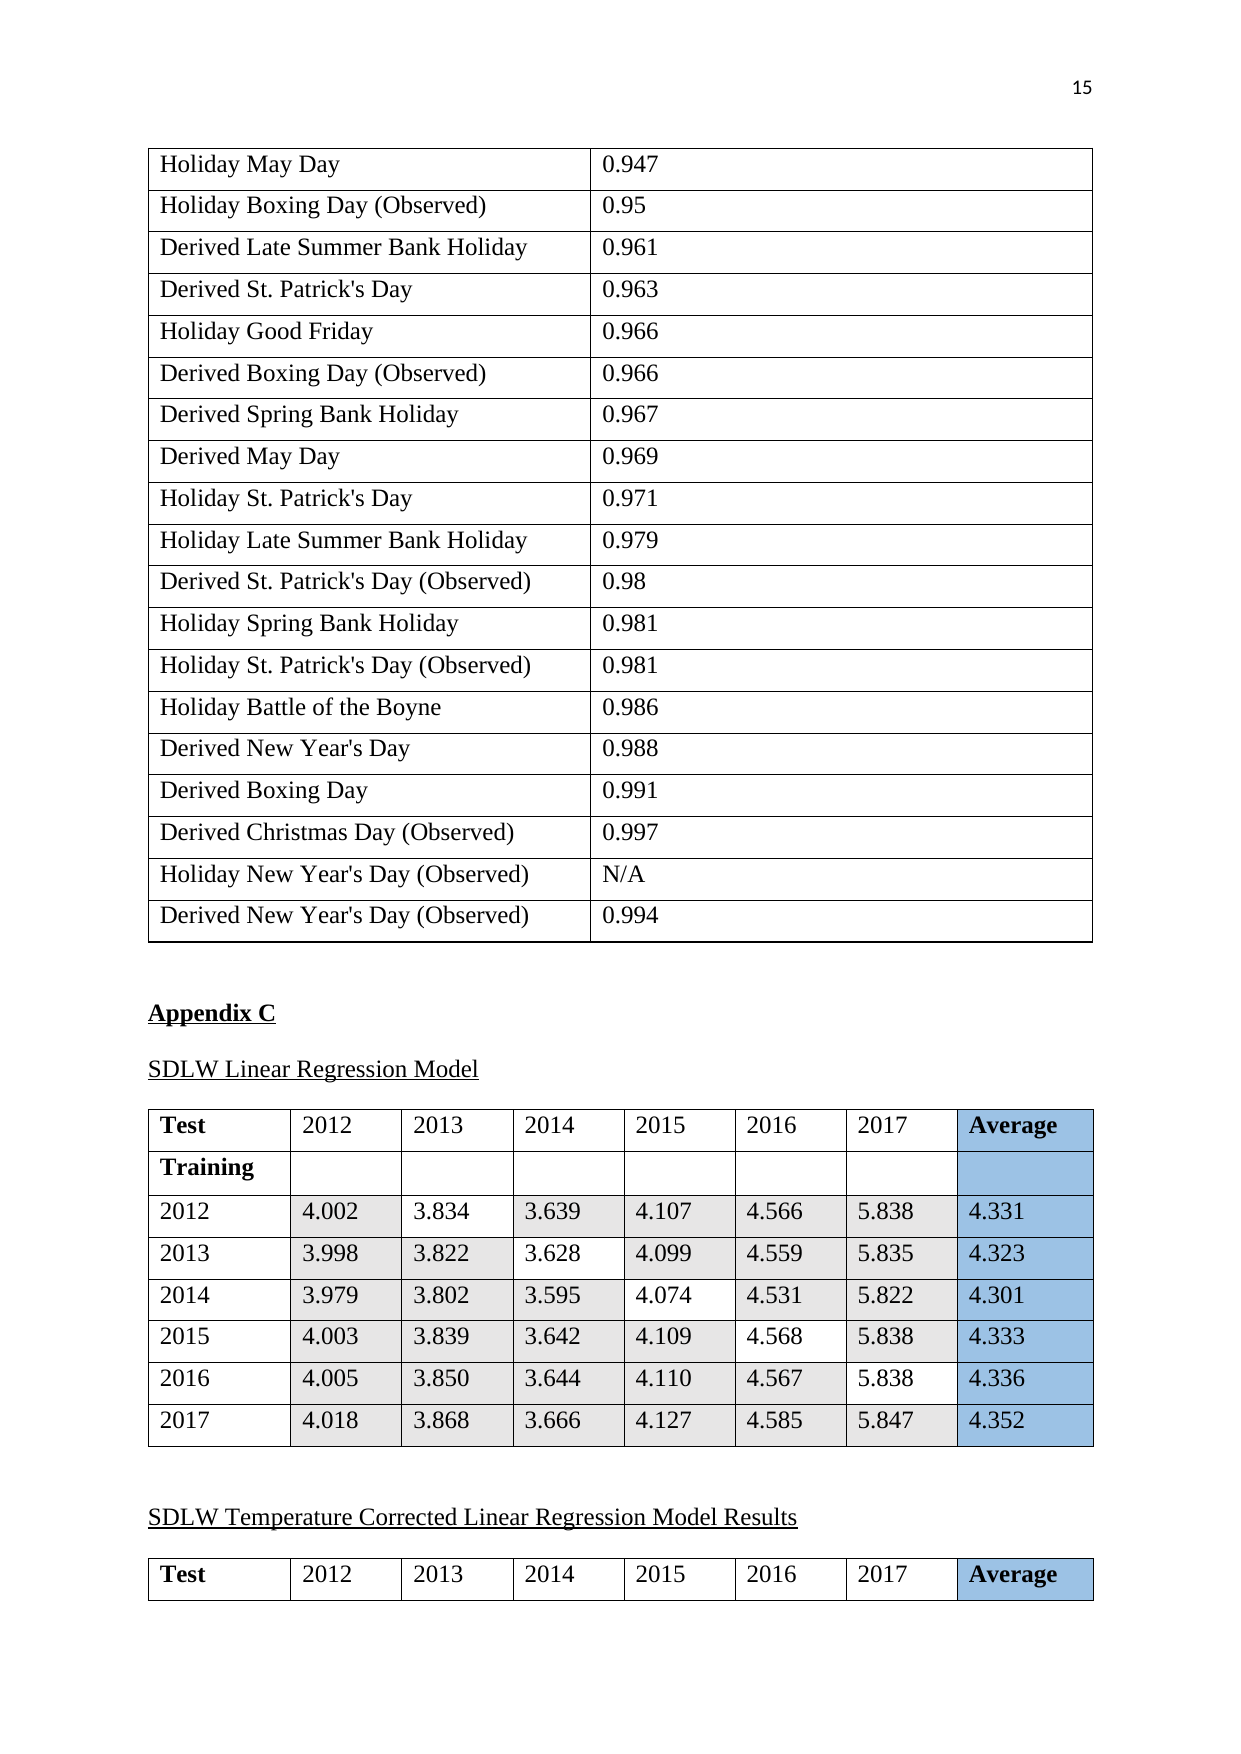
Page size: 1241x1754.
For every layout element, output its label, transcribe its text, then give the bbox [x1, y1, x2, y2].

table_cell 0.979 [591, 525, 1092, 565]
table_cell [847, 1152, 957, 1195]
table_cell Derived Boxing Day (Observed) [149, 358, 590, 398]
table_cell 4.331 [958, 1196, 1093, 1237]
table_cell Derived Late Summer Bank Holiday [149, 232, 590, 273]
table_header Test [149, 1110, 290, 1151]
table_cell 0.966 [591, 316, 1092, 357]
table_header 2016 [736, 1110, 846, 1151]
table_cell [958, 1152, 1093, 1195]
table_cell 4.352 [958, 1405, 1093, 1446]
table_cell Derived St. Patrick's Day [149, 274, 590, 315]
table_cell 5.847 [847, 1405, 957, 1446]
table_cell 3.644 [514, 1363, 624, 1404]
table_header 2017 [847, 1559, 957, 1600]
table_cell 4.003 [291, 1321, 401, 1362]
table_cell 0.986 [591, 692, 1092, 732]
table_cell Derived New Year's Day [149, 734, 590, 774]
table_cell 3.979 [291, 1280, 401, 1320]
table_cell Derived Boxing Day [149, 775, 590, 816]
table_cell [291, 1152, 401, 1195]
table_cell 4.566 [736, 1196, 846, 1237]
table_cell Derived Christmas Day (Observed) [149, 817, 590, 858]
table_cell 0.966 [591, 358, 1092, 398]
table_cell 4.002 [291, 1196, 401, 1237]
table_header 2012 [291, 1110, 401, 1151]
table_cell 0.981 [591, 608, 1092, 649]
table_cell 5.838 [847, 1363, 957, 1404]
table_cell 3.639 [514, 1196, 624, 1237]
table_header Test [149, 1559, 290, 1600]
table_cell 4.074 [625, 1280, 735, 1320]
table_cell 5.838 [847, 1196, 957, 1237]
table_cell 5.822 [847, 1280, 957, 1320]
table_header Average [958, 1110, 1093, 1151]
table_cell 4.336 [958, 1363, 1093, 1404]
table_cell 2014 [149, 1280, 290, 1320]
table_cell Derived New Year's Day (Observed) [149, 901, 590, 941]
table_cell 4.323 [958, 1238, 1093, 1279]
table_header 2015 [625, 1110, 735, 1151]
table_cell 4.333 [958, 1321, 1093, 1362]
table_cell [625, 1152, 735, 1195]
table_cell 4.301 [958, 1280, 1093, 1320]
table_cell Holiday Battle of the Boyne [149, 692, 590, 732]
table_cell 3.628 [514, 1238, 624, 1279]
table_cell 3.642 [514, 1321, 624, 1362]
table_cell N/A [591, 859, 1092, 899]
table_cell 5.835 [847, 1238, 957, 1279]
table_cell 2016 [149, 1363, 290, 1404]
table_header 2014 [514, 1110, 624, 1151]
table_cell Derived Spring Bank Holiday [149, 399, 590, 440]
table_header 2014 [514, 1559, 624, 1600]
table_cell 3.868 [402, 1405, 513, 1446]
table_cell Holiday New Year's Day (Observed) [149, 859, 590, 899]
table_cell Holiday St. Patrick's Day (Observed) [149, 650, 590, 691]
table_cell 4.005 [291, 1363, 401, 1404]
table_cell 2017 [149, 1405, 290, 1446]
table_cell Training [149, 1152, 290, 1195]
table_cell 0.981 [591, 650, 1092, 691]
text SDLW Linear Regression Model [148, 1054, 1092, 1082]
table_cell Derived May Day [149, 441, 590, 482]
table_cell 0.98 [591, 566, 1092, 607]
table_cell 0.947 [591, 149, 1092, 189]
table_cell 4.018 [291, 1405, 401, 1446]
table_cell Derived St. Patrick's Day (Observed) [149, 566, 590, 607]
table_cell 4.099 [625, 1238, 735, 1279]
table_cell 3.666 [514, 1405, 624, 1446]
table_cell 4.559 [736, 1238, 846, 1279]
table_cell [736, 1152, 846, 1195]
table_cell Holiday Good Friday [149, 316, 590, 357]
table_cell Holiday Late Summer Bank Holiday [149, 525, 590, 565]
table_cell 2015 [149, 1321, 290, 1362]
table_cell 0.963 [591, 274, 1092, 315]
table_cell 0.997 [591, 817, 1092, 858]
table_cell [514, 1152, 624, 1195]
table_cell Holiday May Day [149, 149, 590, 189]
table_cell 4.109 [625, 1321, 735, 1362]
table_cell 3.802 [402, 1280, 513, 1320]
table_header 2013 [402, 1559, 513, 1600]
table_cell 3.822 [402, 1238, 513, 1279]
table_cell 4.568 [736, 1321, 846, 1362]
table_cell 0.967 [591, 399, 1092, 440]
table_cell 3.834 [402, 1196, 513, 1237]
table_header Average [958, 1559, 1093, 1600]
table_cell 3.839 [402, 1321, 513, 1362]
table_cell 0.961 [591, 232, 1092, 273]
table_cell 4.107 [625, 1196, 735, 1237]
table_cell 4.567 [736, 1363, 846, 1404]
table_header 2013 [402, 1110, 513, 1151]
text Appendix C [148, 998, 1092, 1027]
table_cell 0.988 [591, 734, 1092, 774]
table_cell 4.127 [625, 1405, 735, 1446]
table_cell 0.994 [591, 901, 1092, 941]
table_cell 2012 [149, 1196, 290, 1237]
table_cell 0.95 [591, 191, 1092, 231]
table_cell Holiday Boxing Day (Observed) [149, 191, 590, 231]
table_cell 3.850 [402, 1363, 513, 1404]
table_cell 5.838 [847, 1321, 957, 1362]
table_cell 3.595 [514, 1280, 624, 1320]
table_header 2017 [847, 1110, 957, 1151]
table_cell 0.969 [591, 441, 1092, 482]
table_cell 0.991 [591, 775, 1092, 816]
table_cell Holiday Spring Bank Holiday [149, 608, 590, 649]
table_cell Holiday St. Patrick's Day [149, 483, 590, 524]
table_cell 2013 [149, 1238, 290, 1279]
table_header 2016 [736, 1559, 846, 1600]
table_cell 4.110 [625, 1363, 735, 1404]
table_cell [402, 1152, 513, 1195]
table_header 2012 [291, 1559, 401, 1600]
text SDLW Temperature Corrected Linear Regression Model Results [148, 1502, 1092, 1531]
table_cell 4.531 [736, 1280, 846, 1320]
table_cell 0.971 [591, 483, 1092, 524]
table_cell 4.585 [736, 1405, 846, 1446]
table_cell 3.998 [291, 1238, 401, 1279]
table_header 2015 [625, 1559, 735, 1600]
